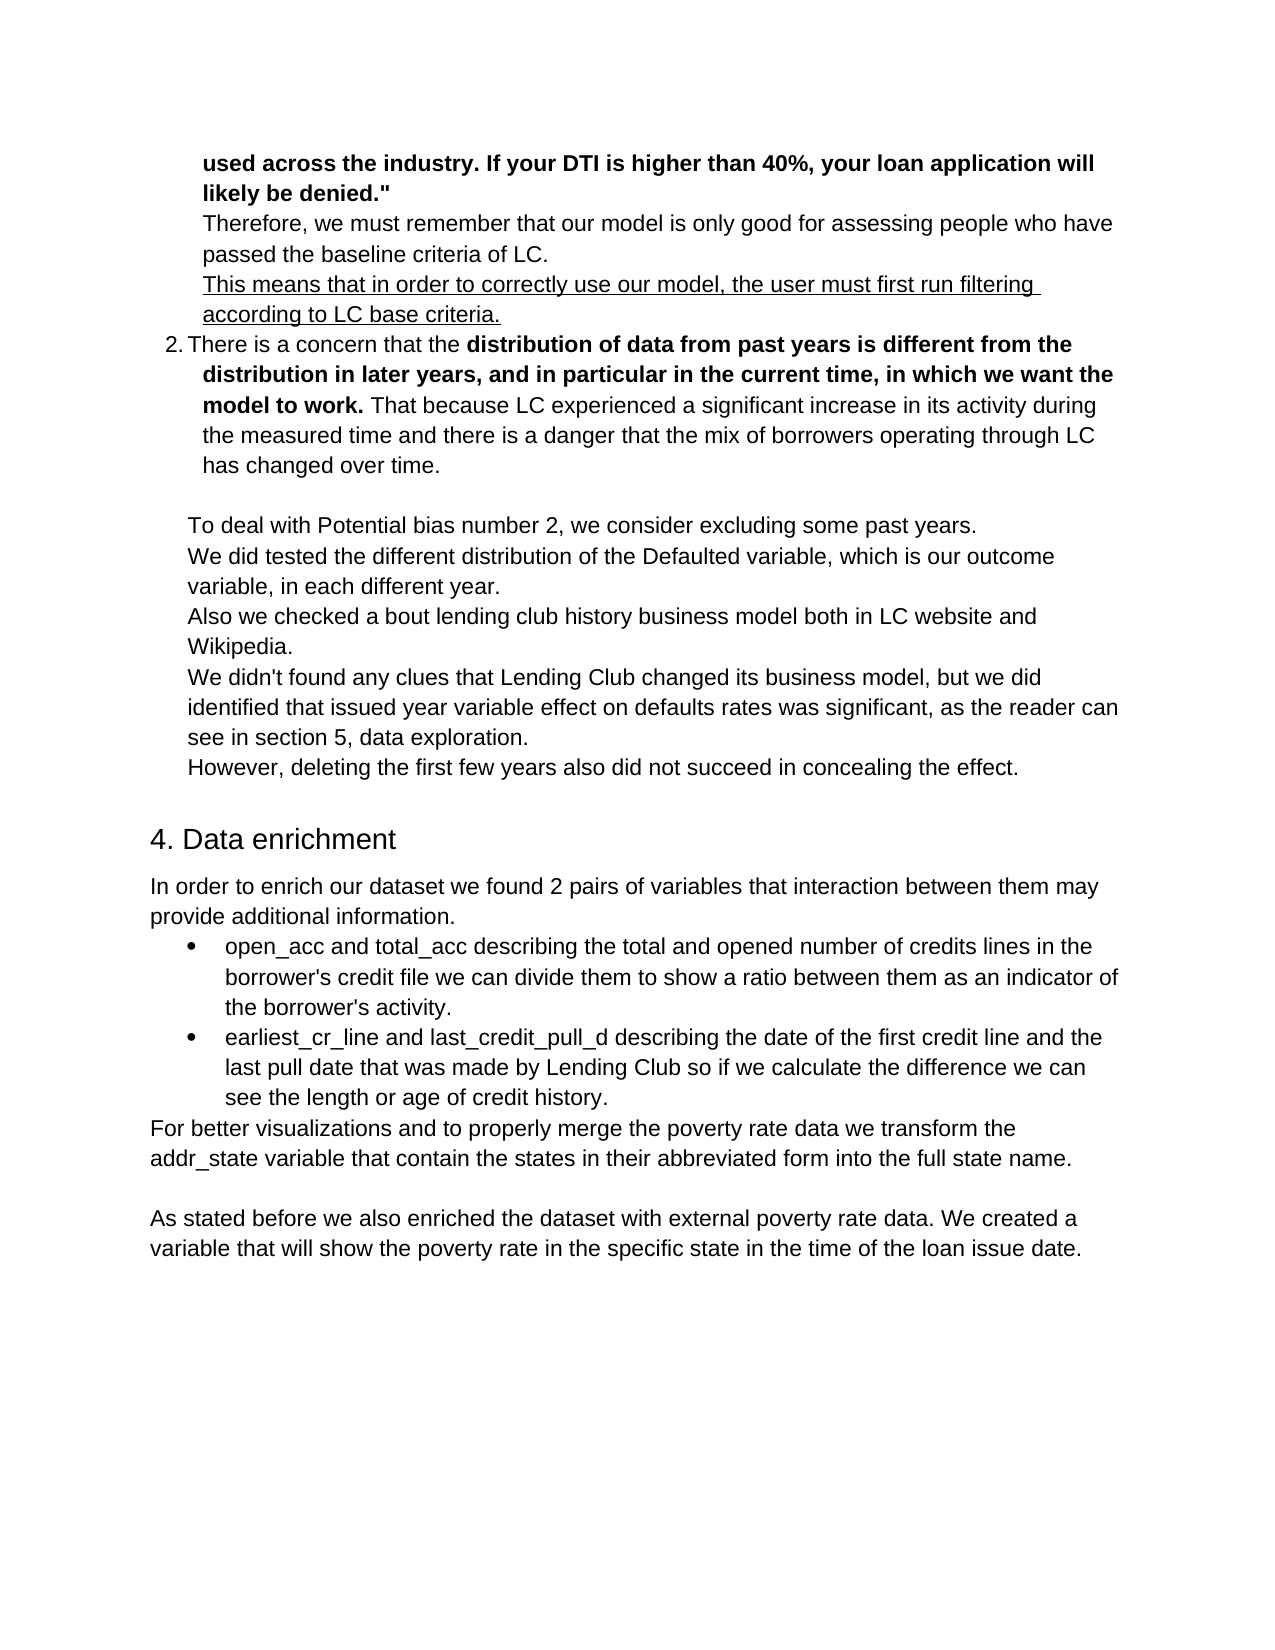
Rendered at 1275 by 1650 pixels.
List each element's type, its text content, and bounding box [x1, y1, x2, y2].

text Therefore, we must remember that our model is only good for assessing people who have passed the baseline criteria of LC. [202, 210, 1125, 267]
text To deal with Potential bias number 2, we consider excluding some past years. [187, 512, 1125, 539]
text As stated before we also enriched the dataset with external poverty rate data. We created a variable that will show the poverty rate in the specific state in the time of the loan issue date. [150, 1205, 1125, 1352]
list There is a concern that the distribution of data from past years is different from the distribution in later years, and in particular in the current time, in which we want the model to work. That because LC experienced a significant increase in its activity during the measured time and there is a danger that the mix of borrowers operating through LC has changed over time. [165, 331, 1125, 478]
subtitle 4. Data enrichment [150, 822, 1125, 855]
text In order to enrich our dataset we found 2 pairs of variables that interaction between them may provide additional information. [150, 873, 1125, 929]
text We didn't found any clues that Lending Club changed its business model, but we did identified that issued year variable effect on defaults rates was significant, as the reader can see in section 5, data exploration. [187, 663, 1125, 750]
text We did tested the different distribution of the Defaulted variable, which is our outcome variable, in each different year. [187, 543, 1125, 599]
text Also we checked a bout lending club history business model both in LC website and Wikipedia. [187, 603, 1125, 660]
list open_acc and total_acc describing the total and opened number of credits lines in the borrower's credit file we can divide them to show a ratio between them as an indicator of the borrower's activity. [187, 933, 1125, 1020]
list earliest_cr_line and last_credit_pull_d describing the date of the first credit line and the last pull date that was made by Lending Club so if we calculate the difference we can see the length or age of credit history. [187, 1024, 1125, 1111]
text For better visualizations and to properly merge the poverty rate data we transform the addr_state variable that contain the states in their abbreviated form into the full state name. [150, 1114, 1125, 1171]
text This means that in order to correctly use our model, the user must first run filtering according to LC base criteria. [202, 271, 1125, 327]
text However, deleting the first few years also did not succeed in concealing the effect. [150, 754, 1125, 781]
